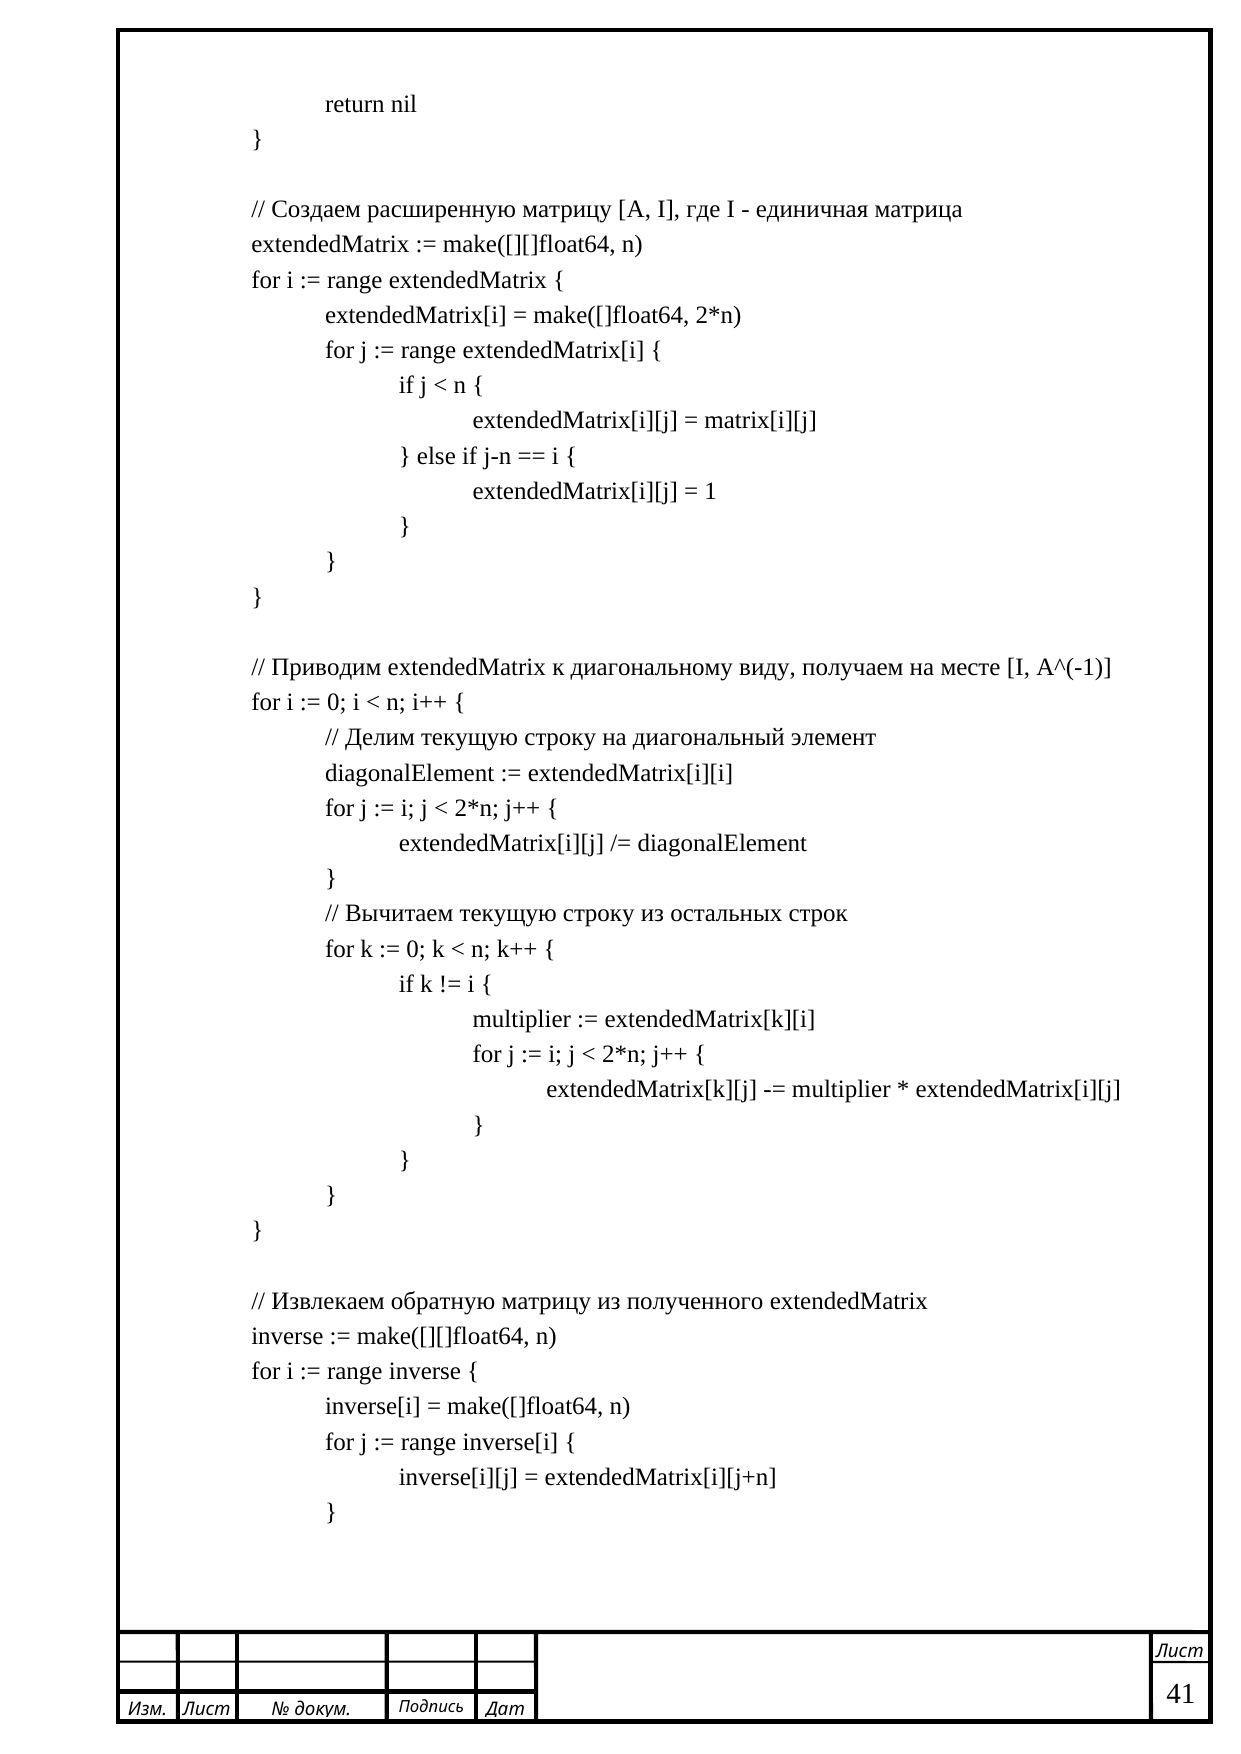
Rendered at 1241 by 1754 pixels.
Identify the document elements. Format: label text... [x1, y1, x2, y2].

subtitle for j := i; j < 2*n; j++ { [177, 1039, 1152, 1068]
subtitle for j := range extendedMatrix[i] { [177, 335, 1152, 364]
subtitle extendedMatrix[i][j] /= diagonalElement [177, 828, 1152, 857]
subtitle for i := 0; i < n; i++ { [177, 687, 1152, 716]
subtitle // Извлекаем обратную матрицу из полученного extendedMatrix [177, 1286, 1152, 1314]
subtitle extendedMatrix[i][j] = matrix[i][j] [177, 406, 1152, 434]
subtitle } [177, 546, 1152, 575]
subtitle multiplier := extendedMatrix[k][i] [177, 1004, 1152, 1033]
subtitle } [177, 1497, 1152, 1526]
subtitle for i := range inverse { [177, 1356, 1152, 1385]
subtitle } [177, 511, 1152, 540]
subtitle // Создаем расширенную матрицу [A, I], где I - единичная матрица [177, 194, 1152, 223]
subtitle // Приводим extendedMatrix к диагональному виду, получаем на месте [I, A^(-1)] [177, 652, 1152, 681]
subtitle for j := range inverse[i] { [177, 1427, 1152, 1455]
subtitle } [177, 1145, 1152, 1174]
subtitle return nil [177, 89, 1152, 117]
subtitle if k != i { [177, 969, 1152, 998]
subtitle // Вычитаем текущую строку из остальных строк [177, 898, 1152, 927]
subtitle } [177, 1215, 1152, 1244]
subtitle if j < n { [177, 370, 1152, 399]
subtitle inverse := make([][]float64, n) [177, 1321, 1152, 1350]
subtitle } [177, 582, 1152, 610]
subtitle extendedMatrix[i][j] = 1 [177, 476, 1152, 505]
subtitle for i := range extendedMatrix { [177, 265, 1152, 293]
subtitle extendedMatrix := make([][]float64, n) [177, 229, 1152, 258]
subtitle // Делим текущую строку на диагональный элемент [177, 722, 1152, 751]
subtitle } else if j-n == i { [177, 441, 1152, 469]
subtitle for j := i; j < 2*n; j++ { [177, 793, 1152, 822]
subtitle inverse[i][j] = extendedMatrix[i][j+n] [177, 1462, 1152, 1491]
subtitle extendedMatrix[i] = make([]float64, 2*n) [177, 300, 1152, 329]
subtitle inverse[i] = make([]float64, n) [177, 1391, 1152, 1420]
subtitle } [177, 1180, 1152, 1209]
subtitle diagonalElement := extendedMatrix[i][i] [177, 758, 1152, 786]
subtitle } [177, 1110, 1152, 1138]
subtitle } [177, 124, 1152, 153]
subtitle } [177, 863, 1152, 892]
subtitle extendedMatrix[k][j] -= multiplier * extendedMatrix[i][j] [177, 1074, 1152, 1103]
subtitle for k := 0; k < n; k++ { [177, 934, 1152, 962]
